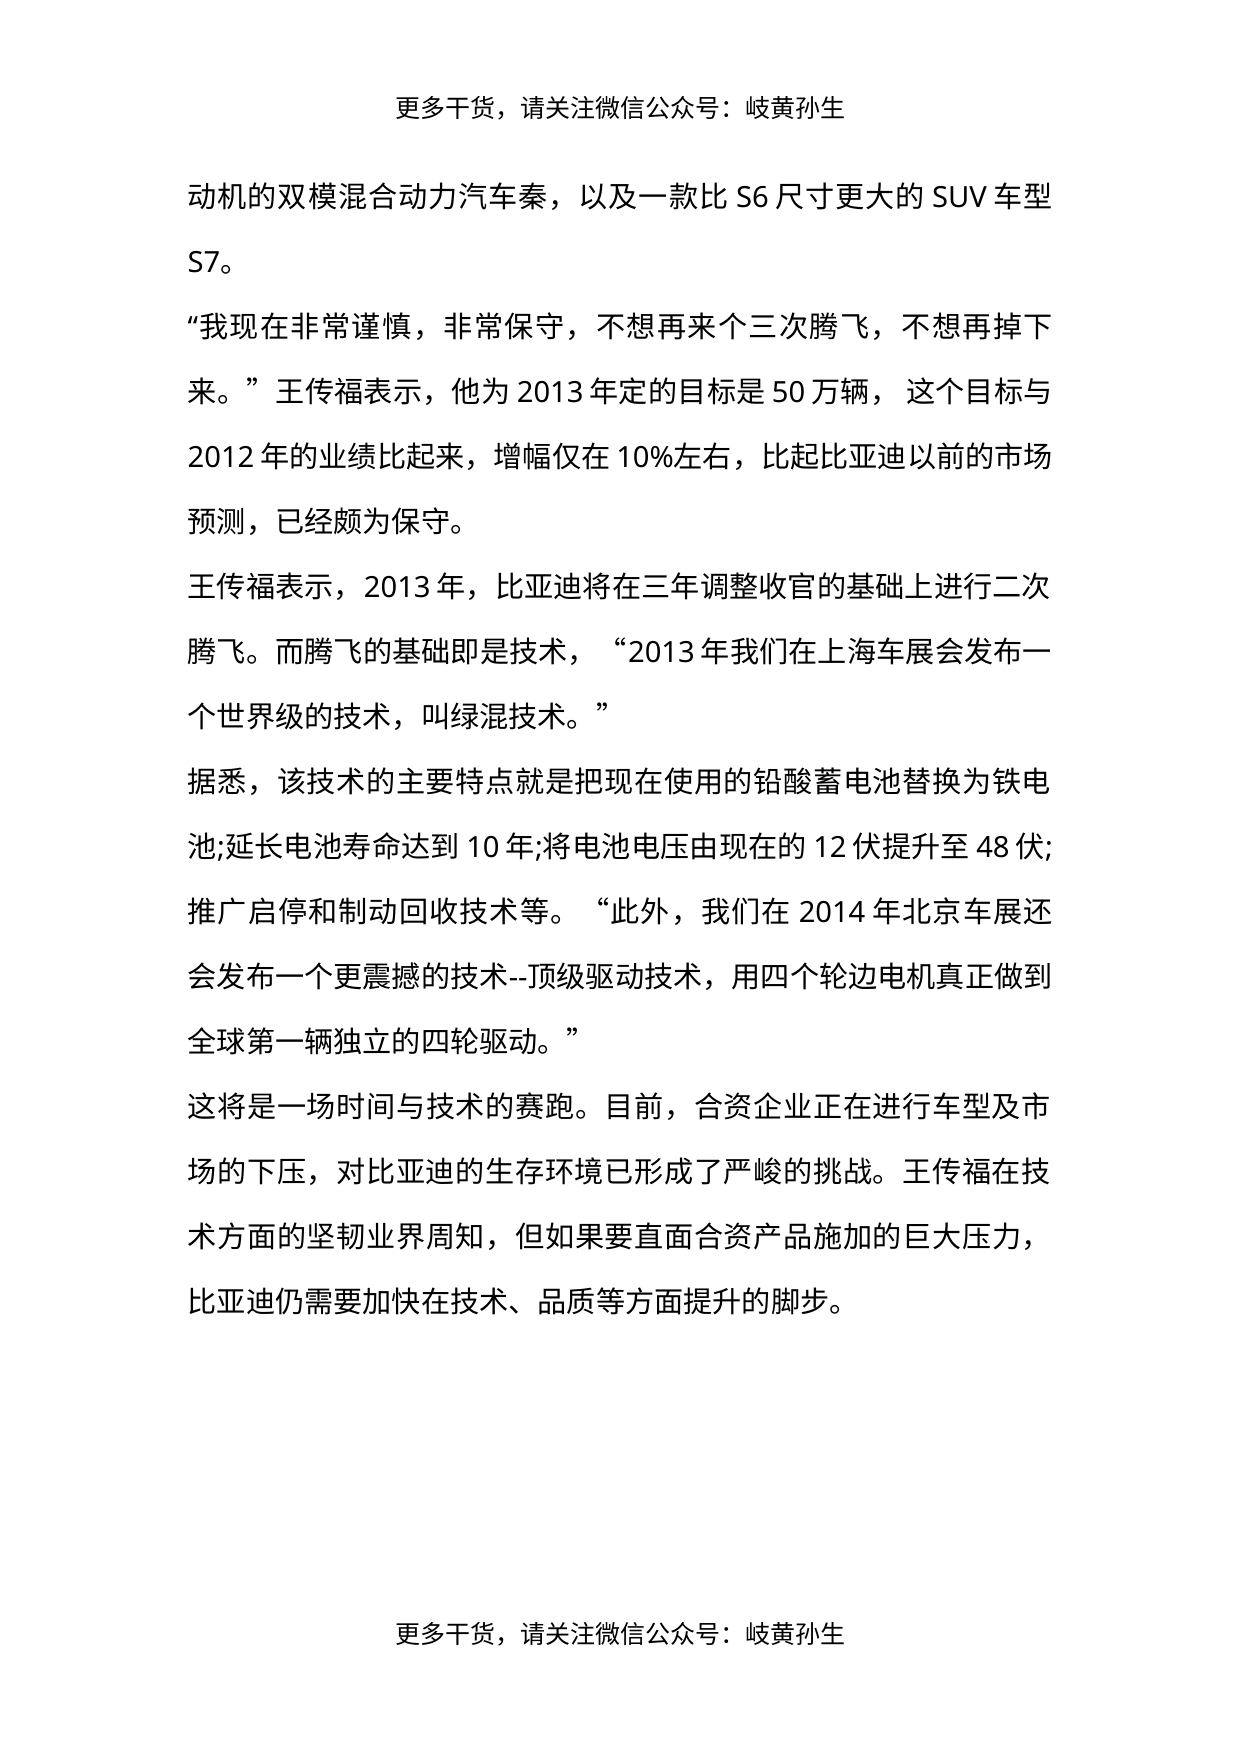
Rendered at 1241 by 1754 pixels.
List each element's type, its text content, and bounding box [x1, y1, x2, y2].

text 这将是一场时间与技术的赛跑。目前，合资企业正在进行车型及市场的下压，对比亚迪的生存环境已形成了严峻的挑战。王传福在技术方面的坚韧业界周知，但如果要直面合资产品施加的巨大压力，比亚迪仍需要加快在技术、品质等方面提升的脚步。 [187, 1072, 1053, 1332]
text 王传福表示，2013年，比亚迪将在三年调整收官的基础上进行二次腾飞。而腾飞的基础即是技术，“2013年我们在上海车展会发布一个世界级的技术，叫绿混技术。” [187, 552, 1053, 747]
text “我现在非常谨慎，非常保守，不想再来个三次腾飞，不想再掉下来。”王传福表示，他为2013年定的目标是50万辆， 这个目标与2012年的业绩比起来，增幅仅在10%左右，比起比亚迪以前的市场预测，已经颇为保守。 [187, 292, 1053, 552]
text 据悉，该技术的主要特点就是把现在使用的铅酸蓄电池替换为铁电池;延长电池寿命达到10年;将电池电压由现在的12伏提升至48伏;推广启停和制动回收技术等。“此外，我们在2014年北京车展还会发布一个更震撼的技术--顶级驱动技术，用四个轮边电机真正做到全球第一辆独立的四轮驱动。” [187, 747, 1053, 1072]
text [187, 162, 1053, 292]
